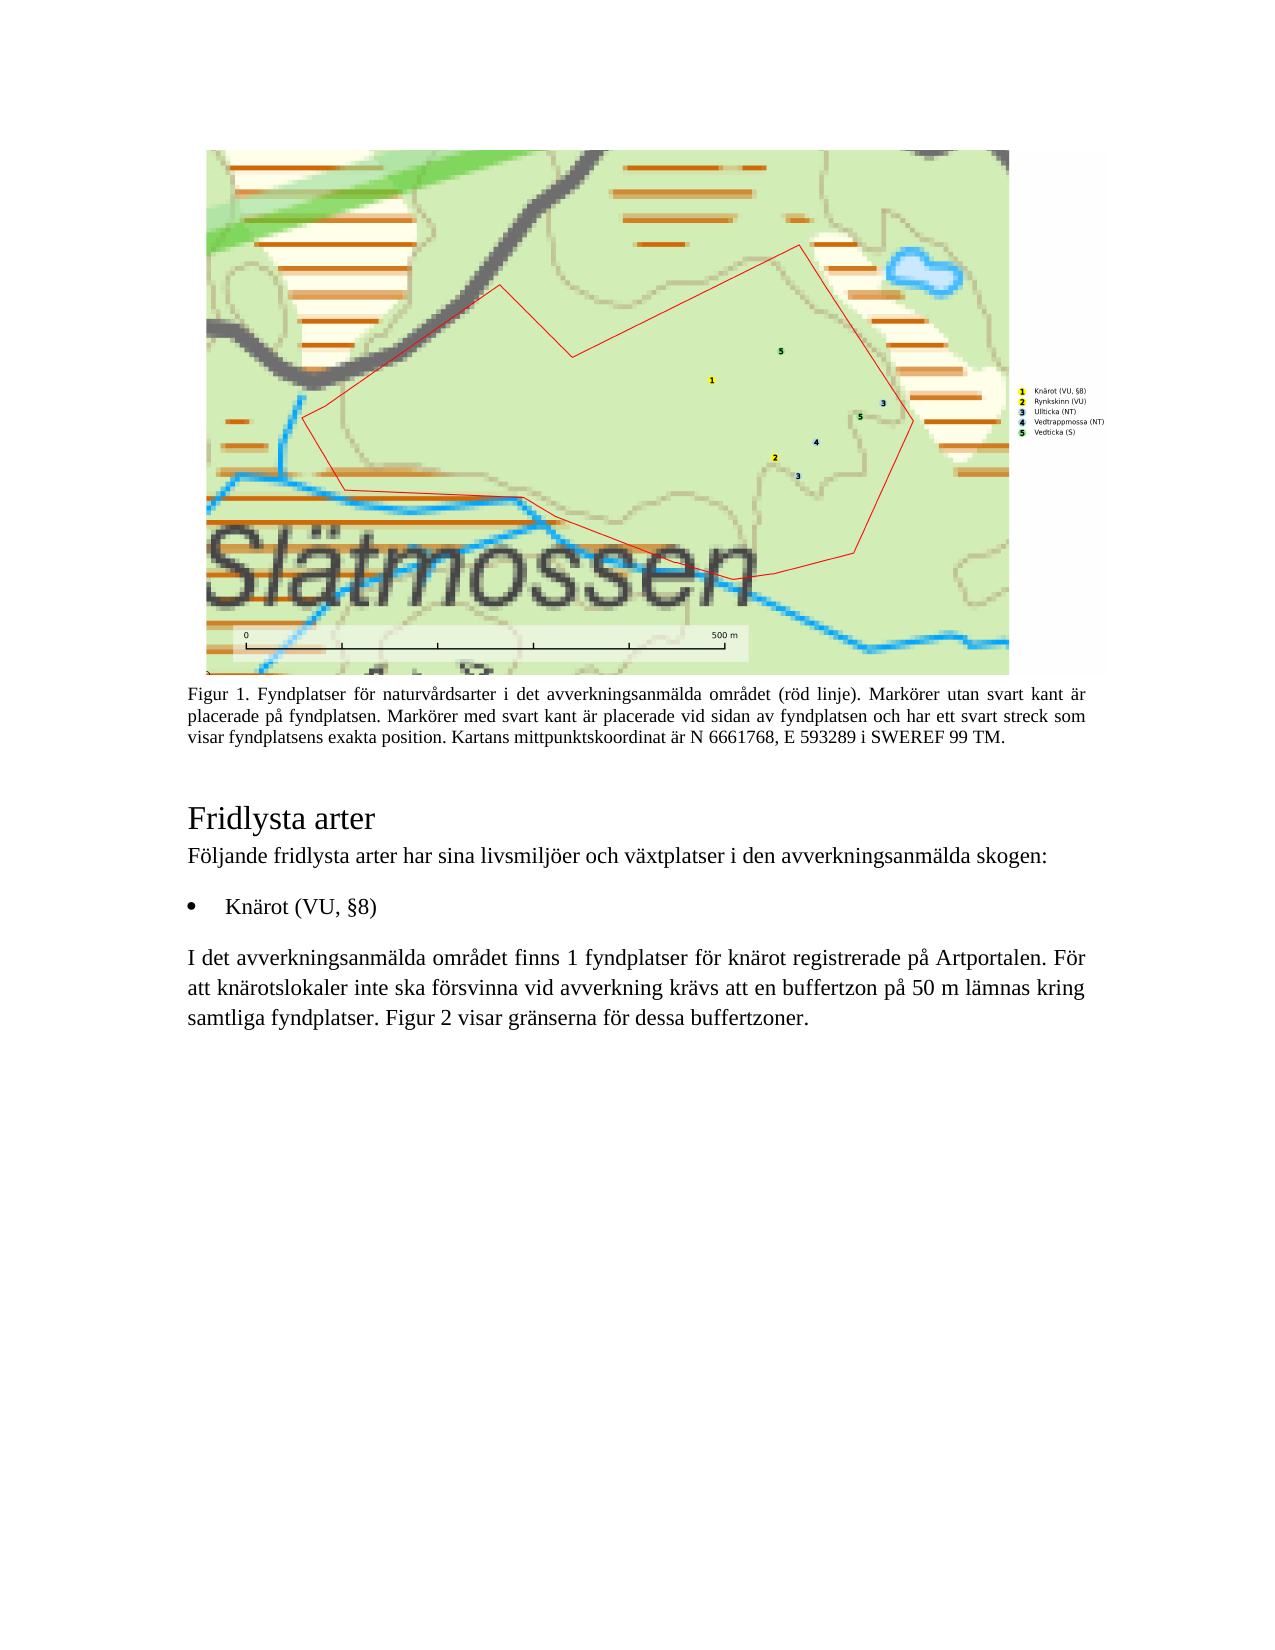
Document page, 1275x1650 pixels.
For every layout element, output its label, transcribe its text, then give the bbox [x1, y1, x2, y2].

subtitle Fridlysta arter [187, 798, 1087, 836]
picture [206, 150, 1107, 675]
text I det avverkningsanmälda området finns 1 fyndplatser för knärot registrerade på Artportalen. För att knärotslokaler inte ska försvinna vid avverkning krävs att en buffertzon på 50 m lämnas kring samtliga fyndplatser. Figur 2 visar gränserna för dessa buffertzoner. [187, 944, 1087, 1031]
text Figur 1. Fyndplatser för naturvårdsarter i det avverkningsanmälda området (röd linje). Markörer utan svart kant är placerade på fyndplatsen. Markörer med svart kant är placerade vid sidan av fyndplatsen och har ett svart streck som visar fyndplatsens exakta position. Kartans mittpunktskoordinat är N 6661768, E 593289 i SWEREF 99 TM. [187, 683, 1087, 748]
list Knärot (VU, §8) [187, 893, 1087, 919]
text Följande fridlysta arter har sina livsmiljöer och växtplatser i den avverkningsanmälda skogen: [187, 842, 1087, 868]
